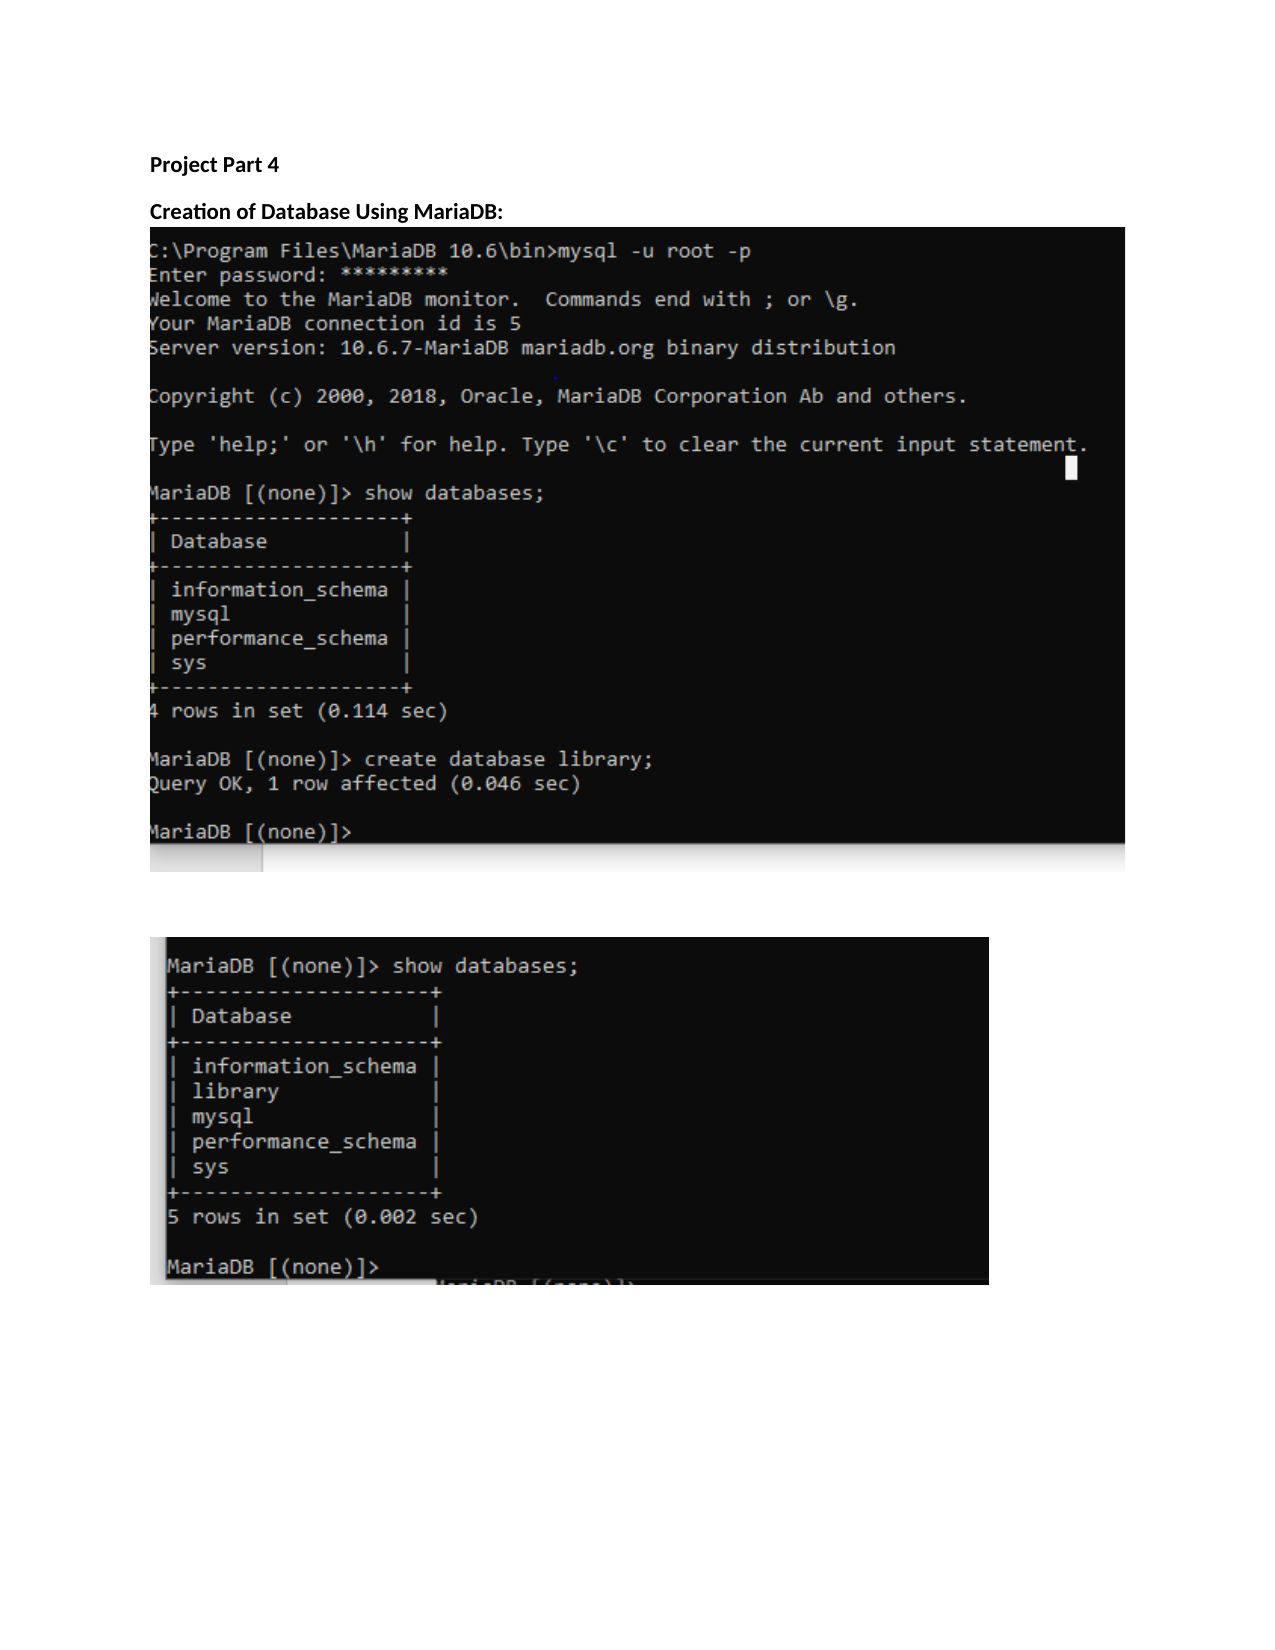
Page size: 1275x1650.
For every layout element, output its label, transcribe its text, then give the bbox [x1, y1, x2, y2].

text Creation of Database Using MariaDB: [150, 197, 1125, 227]
text Project Part 4 [150, 150, 1125, 178]
picture [150, 227, 1125, 872]
picture [150, 937, 989, 1285]
